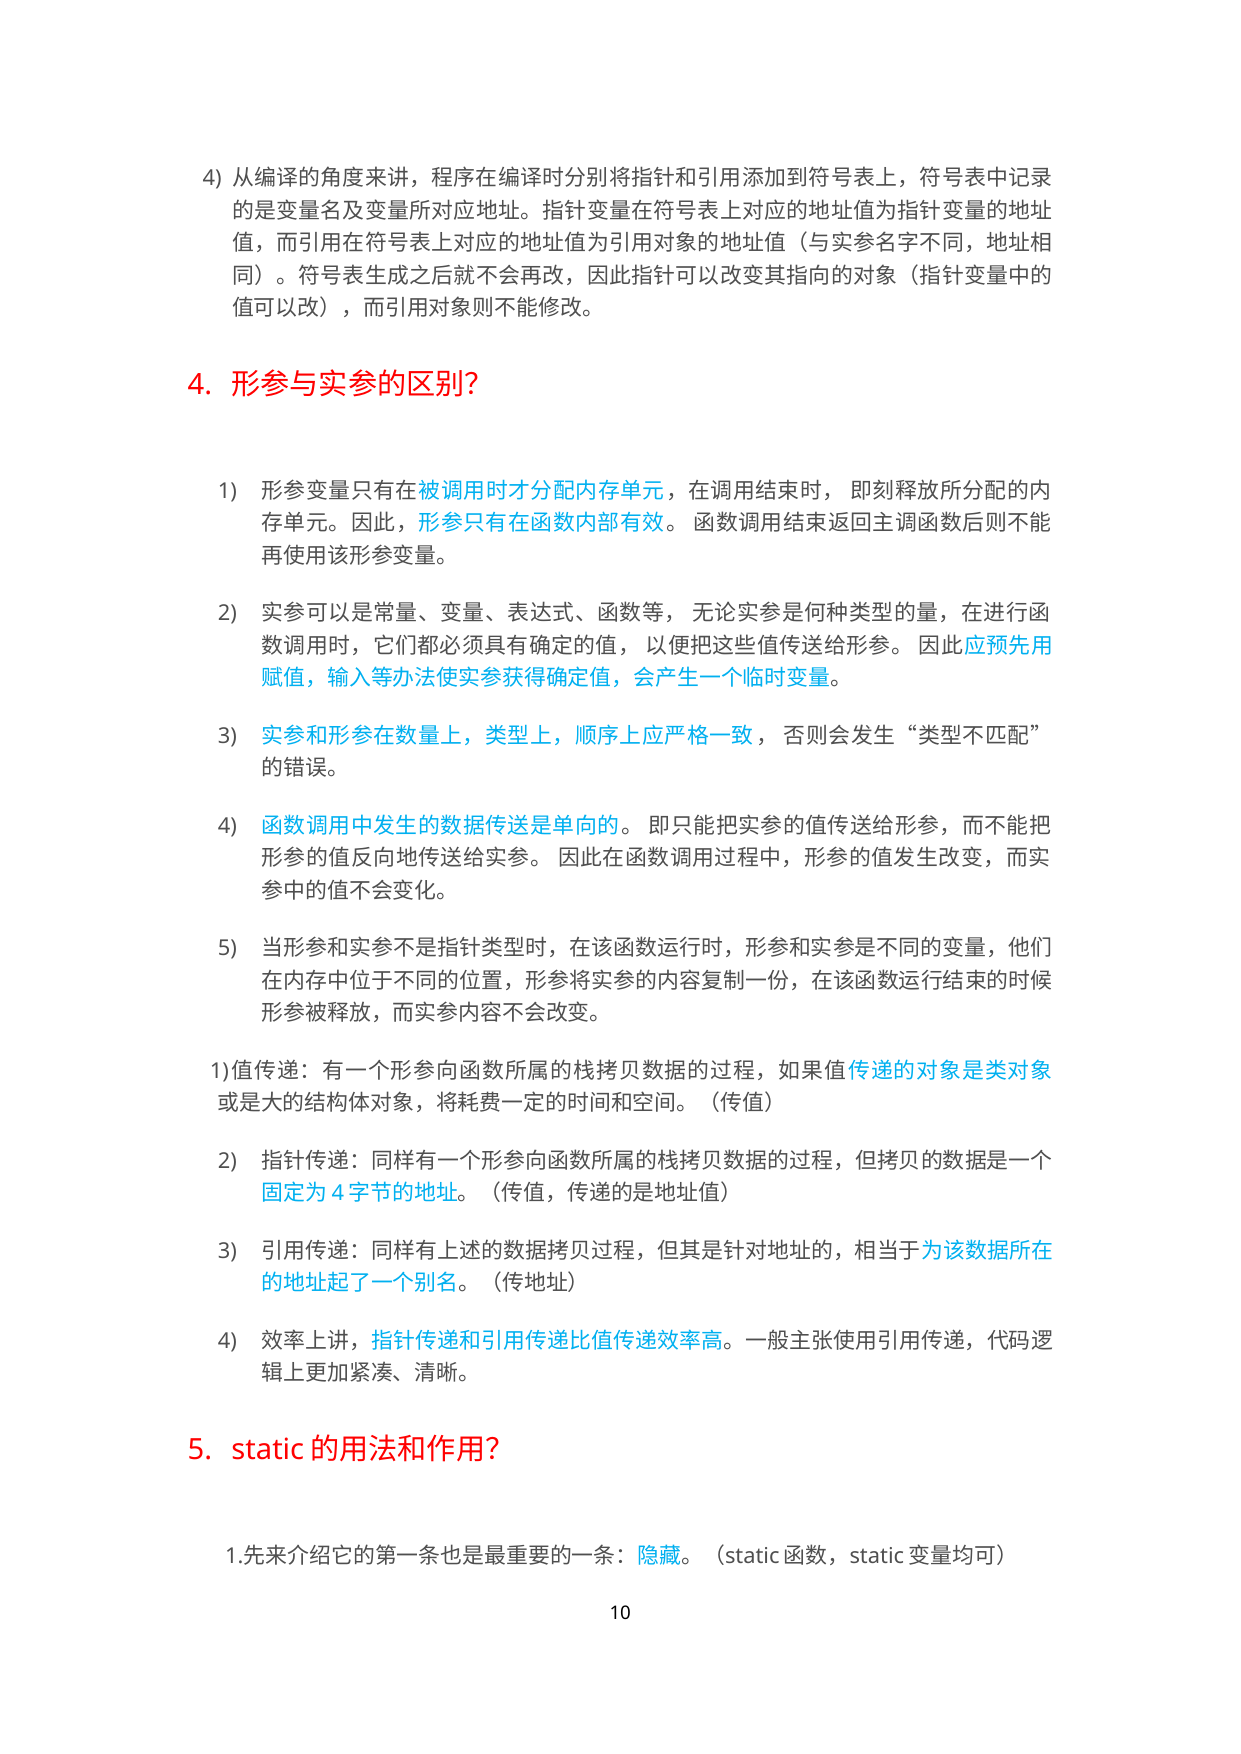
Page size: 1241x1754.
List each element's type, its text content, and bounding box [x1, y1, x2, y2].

list 引用传递：同样有上述的数据拷贝过程，但其是针对地址的，相当于为该数据所在的地址起了一个别名。（传地址） [218, 1232, 1053, 1297]
list 值传递：有一个形参向函数所属的栈拷贝数据的过程，如果值传递的对象是类对象 或是大的结构体对象，将耗费一定的时间和空间。（传值） [209, 1052, 1053, 1117]
list 效率上讲，指针传递和引用传递比值传递效率高。一般主张使用引用传递，代码逻辑上更加紧凑、清晰。 [218, 1322, 1053, 1387]
list 实参和形参在数量上，类型上，顺序上应严格一致， 否则会发生“类型不匹配”的错误。 [218, 717, 1053, 782]
subtitle 形参与实参的区别？ [187, 349, 1053, 414]
picture [703, 1340, 718, 1350]
list 实参可以是常量、变量、表达式、函数等， 无论实参是何种类型的量，在进行函数调用时，它们都必须具有确定的值， 以便把这些值传送给形参。 因此应预先用赋值，输入等办法使实参获得确定值，会产生一个临时变量。 [218, 595, 1053, 692]
list 1.先来介绍它的第一条也是最重要的一条：隐藏。（static函数，static变量均可） [225, 1537, 1053, 1570]
list 从编译的角度来讲，程序在编译时分别将指针和引用添加到符号表上，符号表中记录的是变量名及变量所对应地址。指针变量在符号表上对应的地址值为指针变量的地址值，而引用在符号表上对应的地址值为引用对象的地址值（与实参名字不同，地址相同）。符号表生成之后就不会再改，因此指针可以改变其指向的对象（指针变量中的值可以改），而引用对象则不能修改。 [202, 160, 1053, 322]
list 形参变量只有在被调用时才分配内存单元，在调用结束时， 即刻释放所分配的内存单元。因此，形参只有在函数内部有效。 函数调用结束返回主调函数后则不能再使用该形参变量。 [218, 472, 1053, 570]
subtitle static的用法和作用？ [187, 1414, 1053, 1479]
list 当形参和实参不是指针类型时，在该函数运行时，形参和实参是不同的变量，他们在内存中位于不同的位置，形参将实参的内容复制一份，在该函数运行结束的时候形参被释放，而实参内容不会改变。 [218, 930, 1053, 1027]
list 指针传递：同样有一个形参向函数所属的栈拷贝数据的过程，但拷贝的数据是一个固定为4字节的地址。（传值，传递的是地址值） [218, 1142, 1053, 1207]
list 函数调用中发生的数据传送是单向的。 即只能把实参的值传送给形参，而不能把形参的值反向地传送给实参。 因此在函数调用过程中，形参的值发生改变，而实参中的值不会变化。 [218, 807, 1053, 905]
